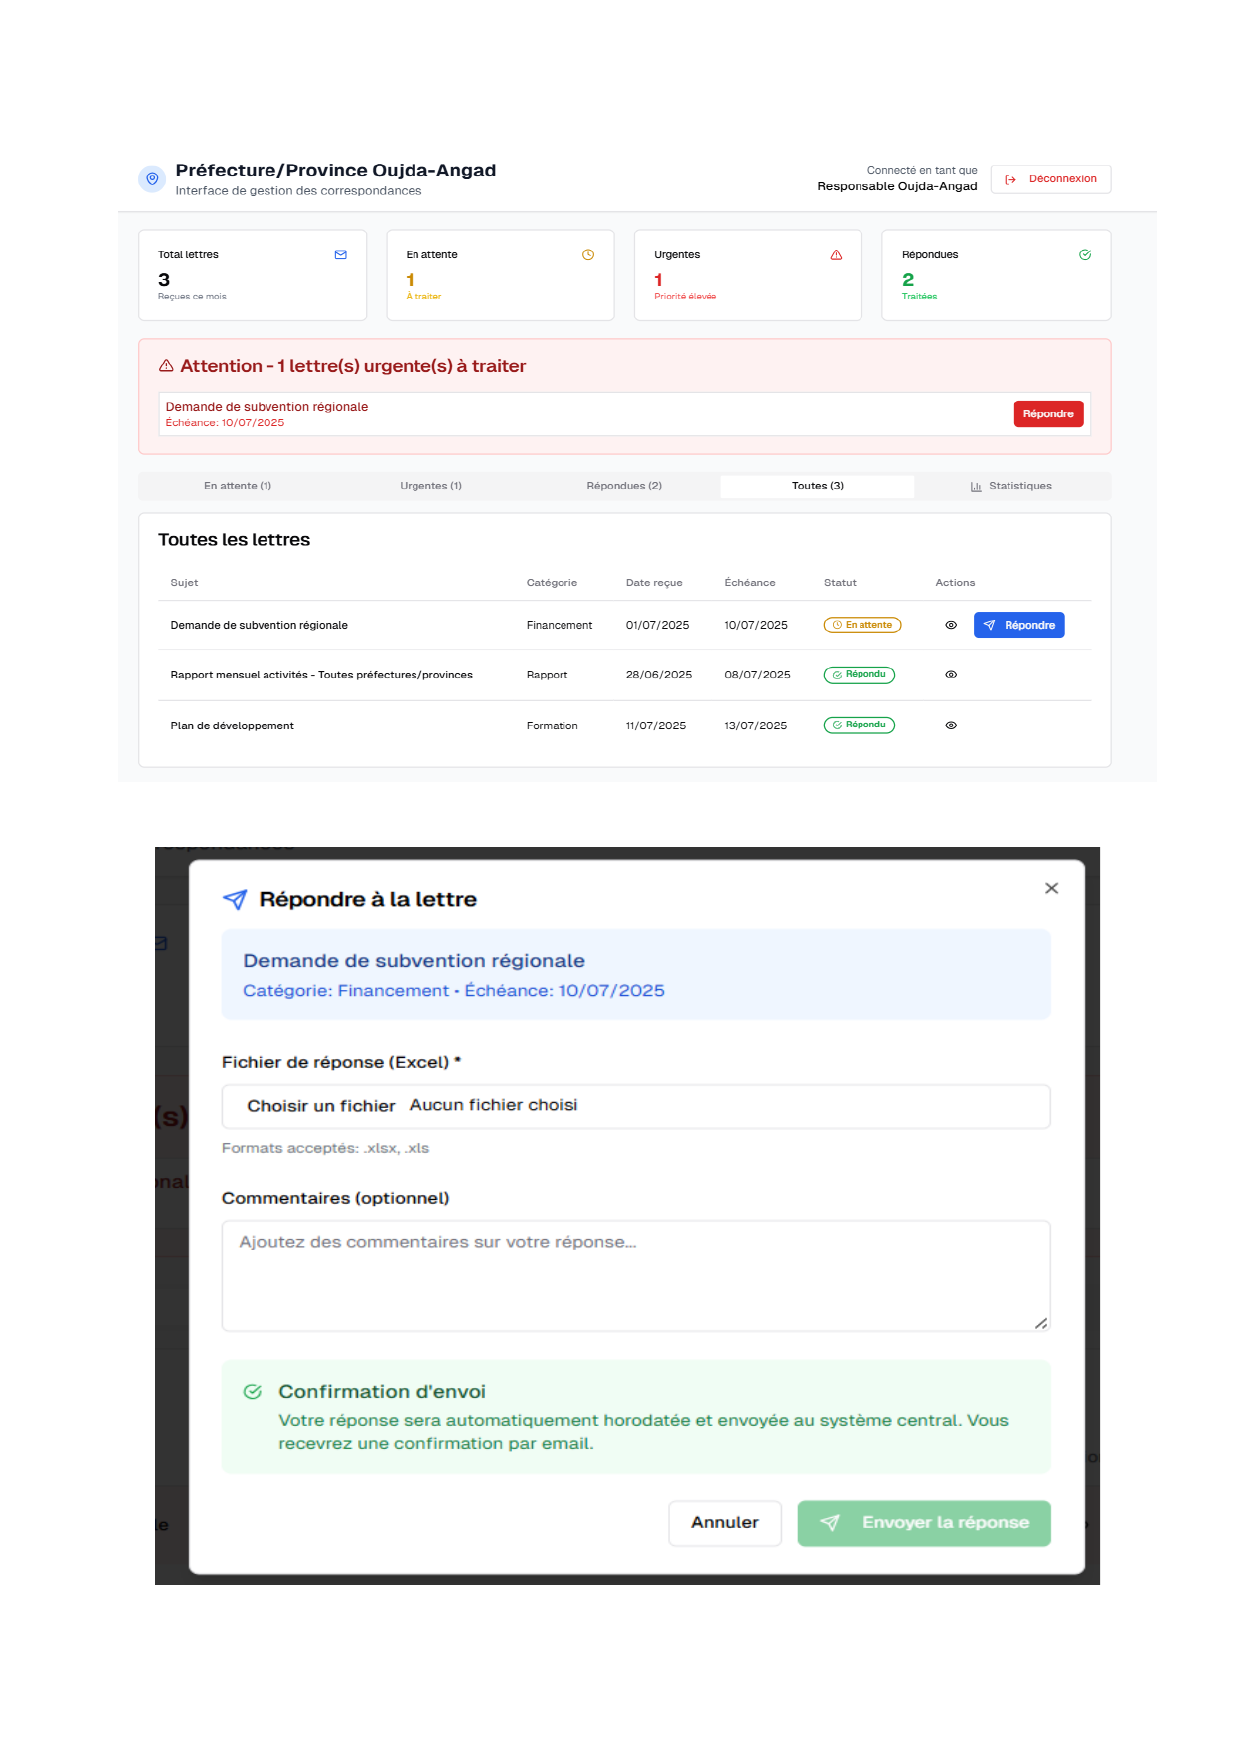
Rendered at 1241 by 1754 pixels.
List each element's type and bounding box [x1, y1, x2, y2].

picture [118, 147, 1157, 782]
picture [155, 847, 1100, 1585]
